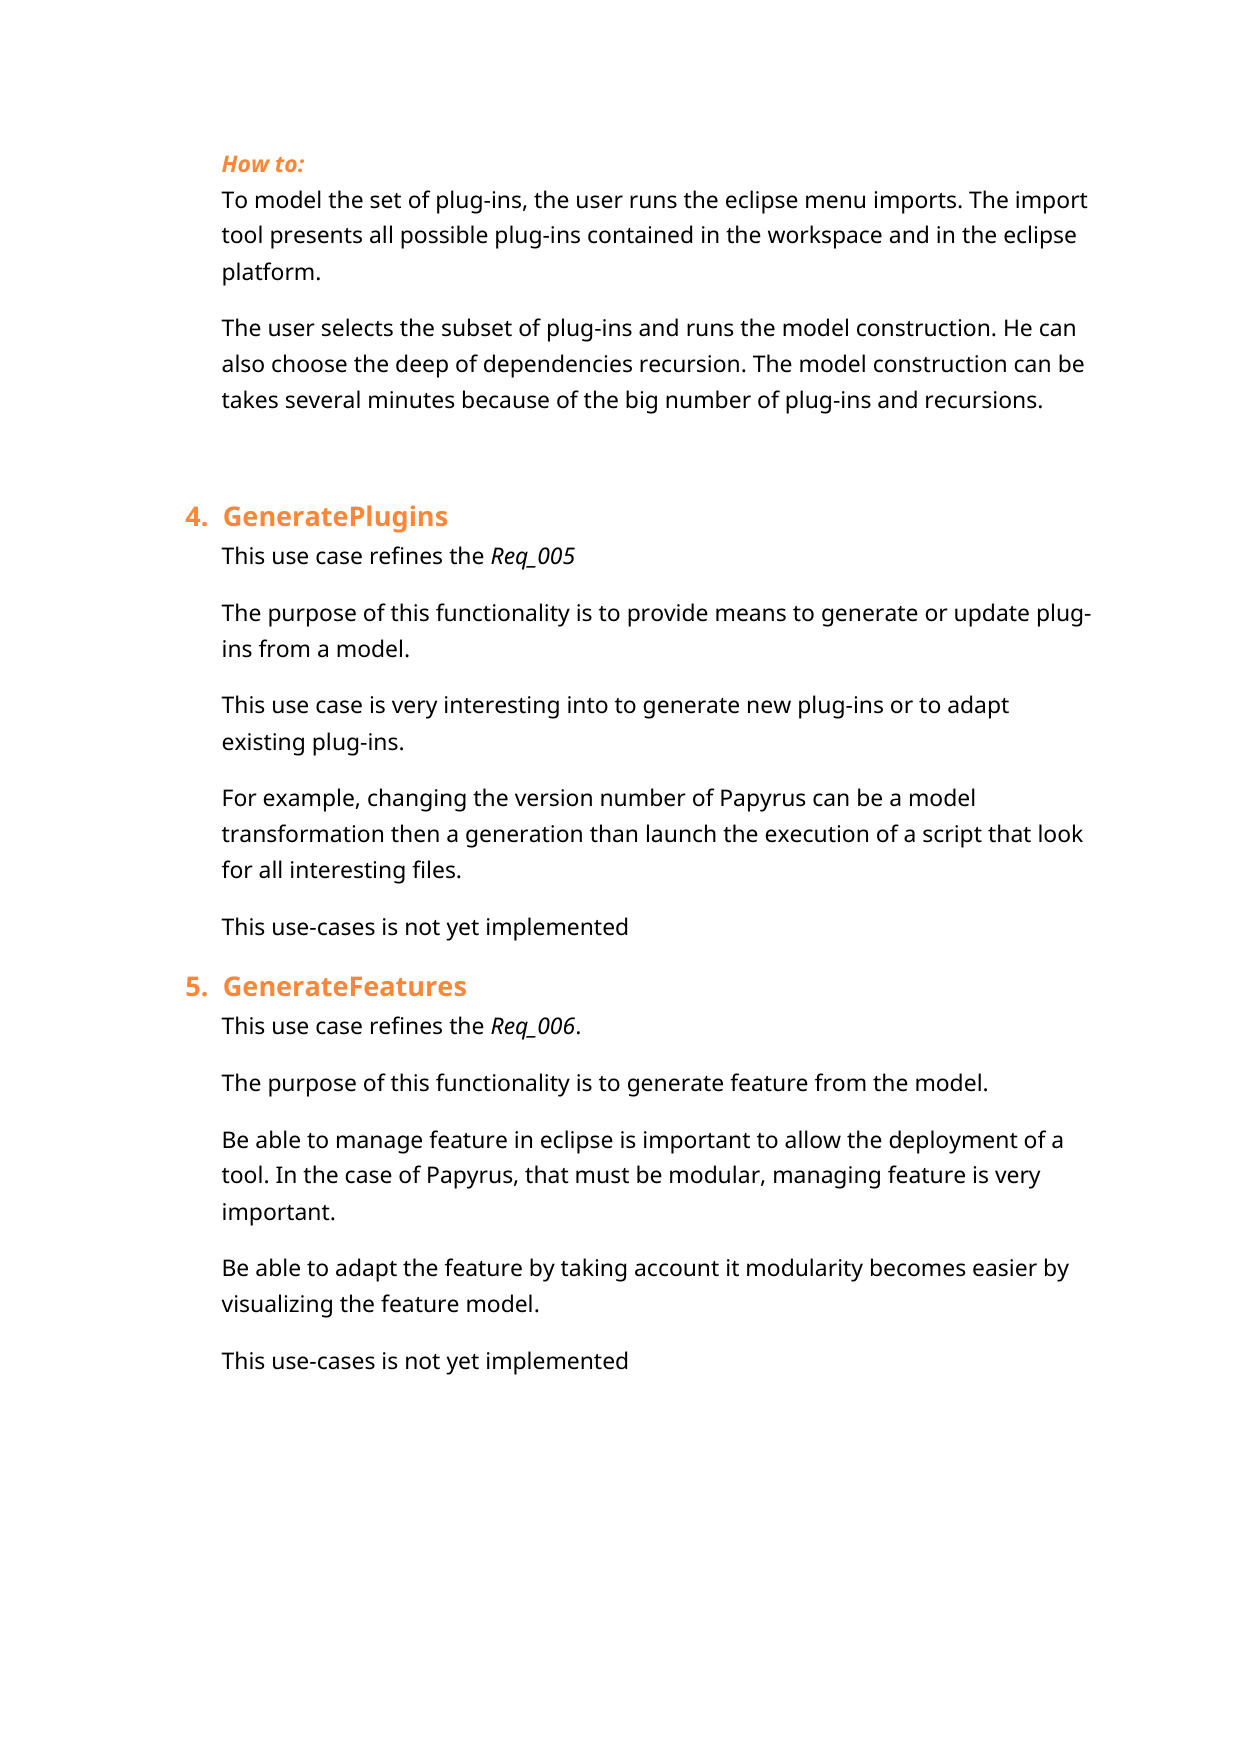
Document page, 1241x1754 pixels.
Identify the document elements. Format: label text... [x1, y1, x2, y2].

text This use-cases is not yet implemented [221, 1345, 1093, 1376]
text For example, changing the version number of Papyrus can be a model transformation then a generation than launch the execution of a script that look for all interesting files. [221, 782, 1093, 885]
subtitle GeneratePlugins [185, 498, 1093, 534]
subtitle How to: [221, 148, 1093, 179]
text The user selects the subset of plug-ins and runs the model construction. He can also choose the deep of dependencies recursion. The model construction can be takes several minutes because of the big number of plug-ins and recursions. [221, 312, 1093, 415]
text This use case is very interesting into to generate new plug-ins or to adapt existing plug-ins. [221, 689, 1093, 757]
text This use-cases is not yet implemented [221, 911, 1093, 942]
text Be able to manage feature in eclipse is important to allow the deployment of a tool. In the case of Papyrus, that must be modular, managing feature is very important. [221, 1123, 1093, 1227]
text Be able to adapt the feature by taking account it modularity becomes easier by visualizing the feature model. [221, 1252, 1093, 1319]
text The purpose of this functionality is to generate feature from the model. [221, 1067, 1093, 1098]
text To model the set of plug-ins, the user runs the eclipse menu imports. The import tool presents all possible plug-ins contained in the workspace and in the eclipse platform. [221, 183, 1093, 287]
subtitle GenerateFeatures [185, 968, 1093, 1004]
text This use case refines the Req_006. [221, 1010, 1093, 1041]
text This use case refines the Req_005 [221, 540, 1093, 571]
text The purpose of this functionality is to provide means to generate or update plug-ins from a model. [221, 597, 1093, 664]
